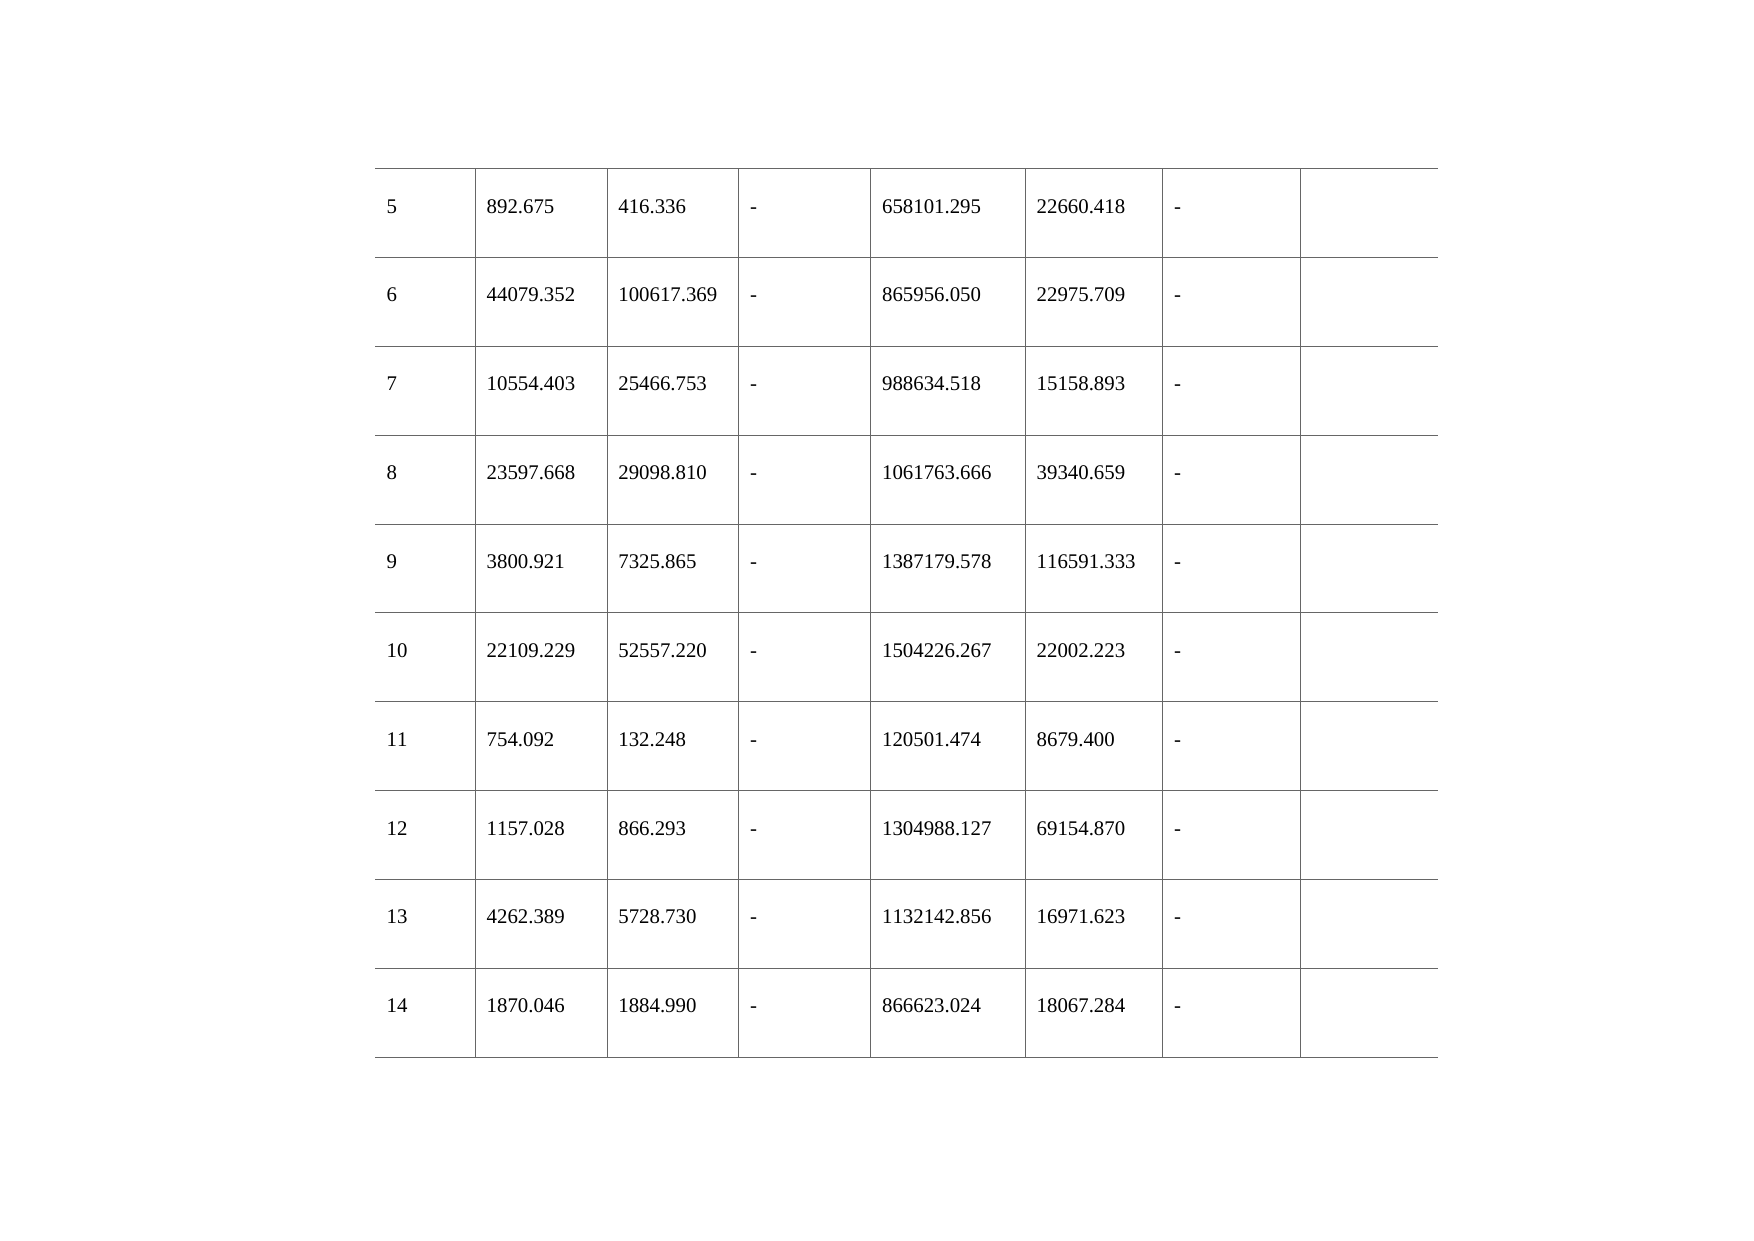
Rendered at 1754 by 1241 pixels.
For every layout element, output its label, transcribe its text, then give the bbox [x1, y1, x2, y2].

table_cell 39340.659 [1026, 436, 1162, 523]
table_cell 892.675 [476, 169, 607, 257]
table_cell 52557.220 [608, 613, 738, 701]
table_cell 1061763.666 [871, 436, 1025, 523]
table_cell - [739, 969, 870, 1057]
table_cell - [739, 613, 870, 701]
table_cell 16971.623 [1026, 880, 1162, 968]
table_cell 1870.046 [476, 969, 607, 1057]
table_cell [1301, 525, 1438, 612]
table_cell 3800.921 [476, 525, 607, 612]
table_cell - [1163, 436, 1300, 523]
table_cell - [739, 347, 870, 434]
table_cell 8679.400 [1026, 702, 1162, 790]
table_cell [1301, 169, 1438, 257]
table_cell 866623.024 [871, 969, 1025, 1057]
table_cell - [1163, 880, 1300, 968]
table_cell - [1163, 702, 1300, 790]
table_cell 15158.893 [1026, 347, 1162, 434]
table_cell 13 [375, 880, 475, 968]
table_cell 865956.050 [871, 258, 1025, 346]
table_cell 658101.295 [871, 169, 1025, 257]
table_cell 11 [375, 702, 475, 790]
table_cell 416.336 [608, 169, 738, 257]
table_cell - [1163, 791, 1300, 879]
table_cell [1301, 347, 1438, 434]
table_cell - [739, 702, 870, 790]
table_cell 22975.709 [1026, 258, 1162, 346]
table_cell - [739, 169, 870, 257]
table_cell [1301, 613, 1438, 701]
table_cell 100617.369 [608, 258, 738, 346]
table_cell 69154.870 [1026, 791, 1162, 879]
table_cell [1301, 436, 1438, 523]
table_cell - [739, 436, 870, 523]
table_cell 8 [375, 436, 475, 523]
table_cell 7 [375, 347, 475, 434]
table_cell - [739, 880, 870, 968]
table_cell 29098.810 [608, 436, 738, 523]
table_cell 4262.389 [476, 880, 607, 968]
table_cell 22109.229 [476, 613, 607, 701]
table_cell [1301, 791, 1438, 879]
table_cell - [1163, 613, 1300, 701]
table_cell 22660.418 [1026, 169, 1162, 257]
table_cell 1884.990 [608, 969, 738, 1057]
table_cell 866.293 [608, 791, 738, 879]
table_cell - [1163, 525, 1300, 612]
table_cell [1301, 702, 1438, 790]
table_cell 120501.474 [871, 702, 1025, 790]
table_cell 1304988.127 [871, 791, 1025, 879]
table_cell - [739, 525, 870, 612]
table_cell 1387179.578 [871, 525, 1025, 612]
table_cell 9 [375, 525, 475, 612]
table_cell 116591.333 [1026, 525, 1162, 612]
table_cell - [1163, 969, 1300, 1057]
table_cell 988634.518 [871, 347, 1025, 434]
table_cell 10554.403 [476, 347, 607, 434]
table_cell 7325.865 [608, 525, 738, 612]
table_cell 5 [375, 169, 475, 257]
table_cell - [1163, 258, 1300, 346]
table_cell - [739, 791, 870, 879]
table_cell 44079.352 [476, 258, 607, 346]
table_cell 18067.284 [1026, 969, 1162, 1057]
table_cell 14 [375, 969, 475, 1057]
table_cell 23597.668 [476, 436, 607, 523]
table_cell [1301, 969, 1438, 1057]
table_cell 6 [375, 258, 475, 346]
table_cell - [1163, 169, 1300, 257]
table_cell 12 [375, 791, 475, 879]
table_cell 10 [375, 613, 475, 701]
table_cell 25466.753 [608, 347, 738, 434]
table_cell - [739, 258, 870, 346]
table_cell 754.092 [476, 702, 607, 790]
table_cell 1157.028 [476, 791, 607, 879]
table_cell [1301, 258, 1438, 346]
table_cell 1132142.856 [871, 880, 1025, 968]
table_cell 1504226.267 [871, 613, 1025, 701]
table_cell 132.248 [608, 702, 738, 790]
table_cell 5728.730 [608, 880, 738, 968]
table_cell - [1163, 347, 1300, 434]
table_cell [1301, 880, 1438, 968]
table_cell 22002.223 [1026, 613, 1162, 701]
